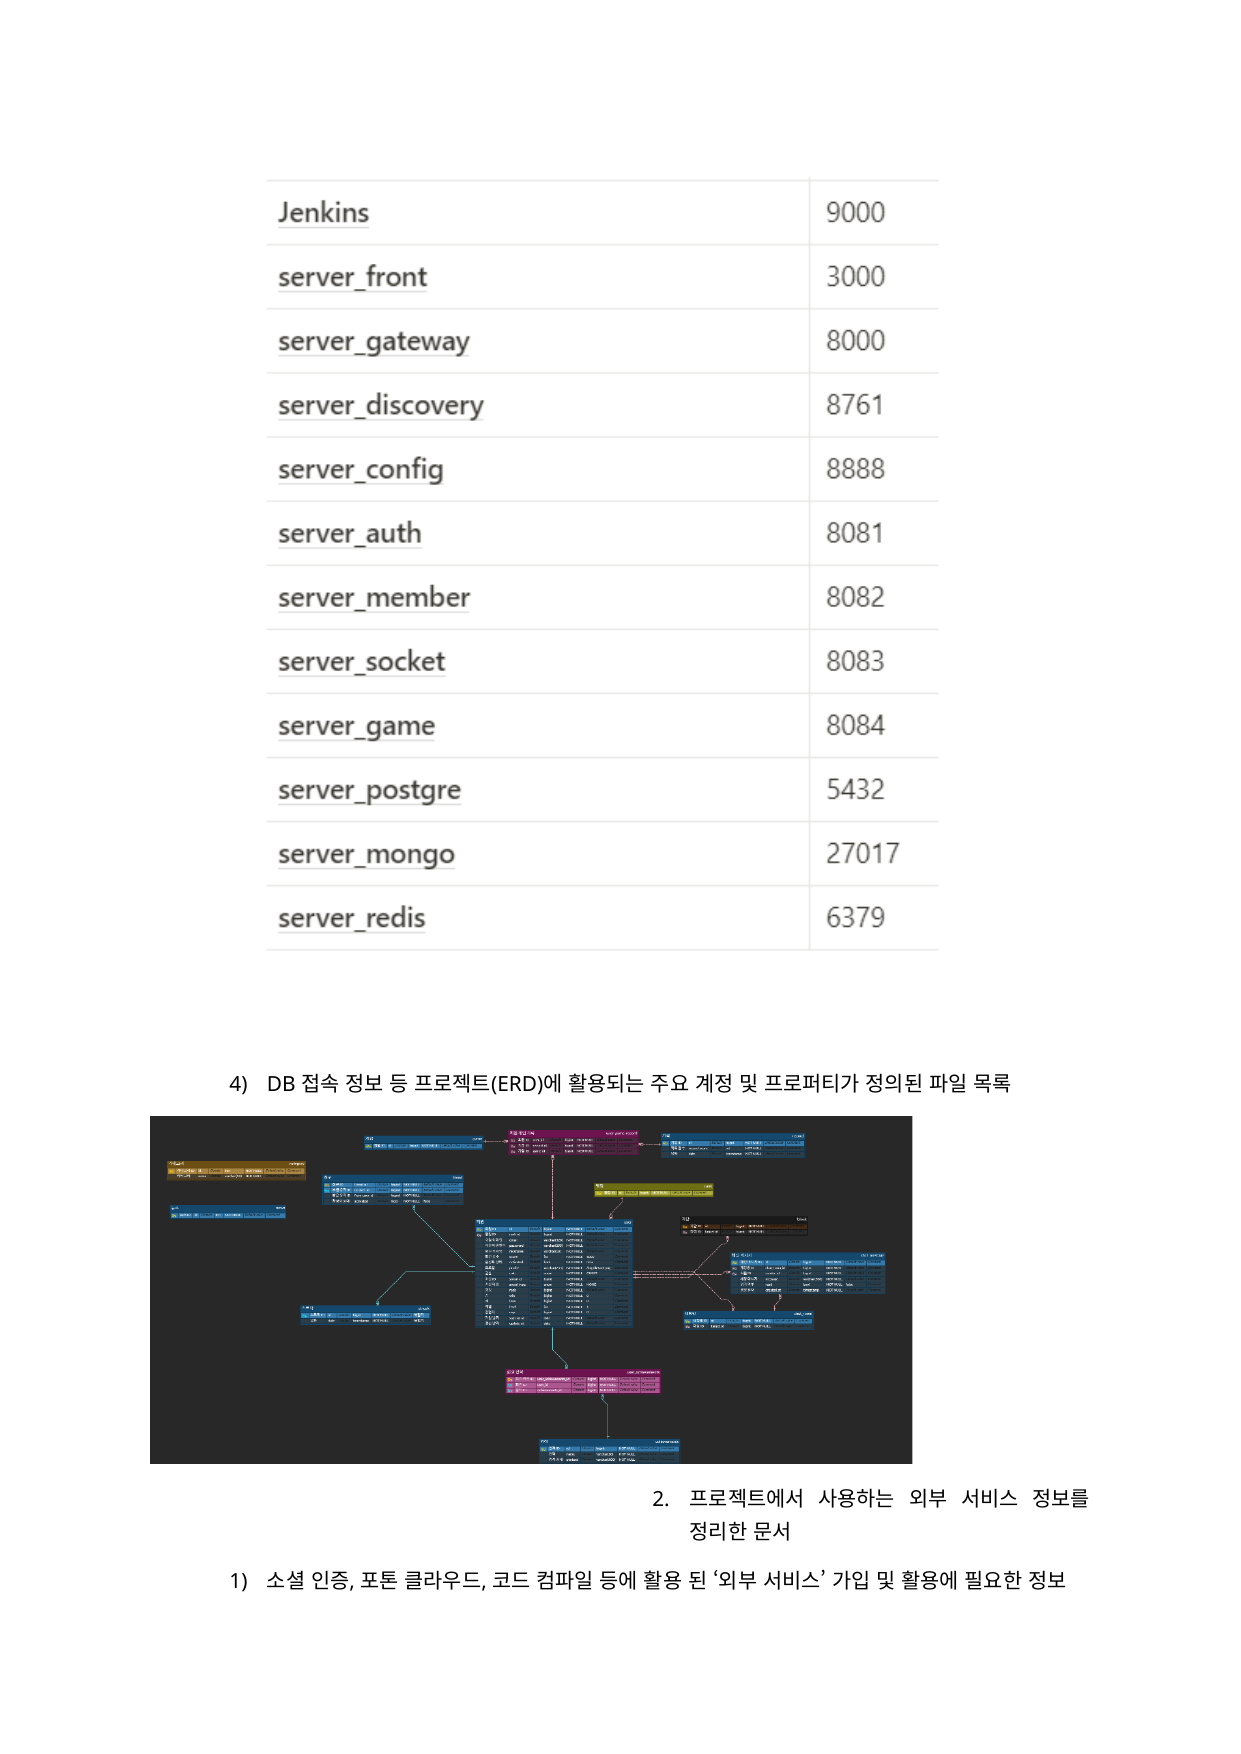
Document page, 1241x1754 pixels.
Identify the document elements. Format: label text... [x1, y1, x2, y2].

list DB 접속 정보 등 프로젝트(ERD)에 활용되는 주요 계정 및 프로퍼티가 정의된 파일 목록 [229, 1067, 1090, 1097]
picture [150, 1116, 913, 1464]
picture [266, 177, 939, 954]
list 소셜 인증, 포톤 클라우드, 코드 컴파일 등에 활용 된 ‘외부 서비스’ 가입 및 활용에 필요한 정보 [229, 1565, 1090, 1595]
list 프로젝트에서 사용하는 외부 서비스 정보를 정리한 문서 [652, 1483, 1090, 1546]
